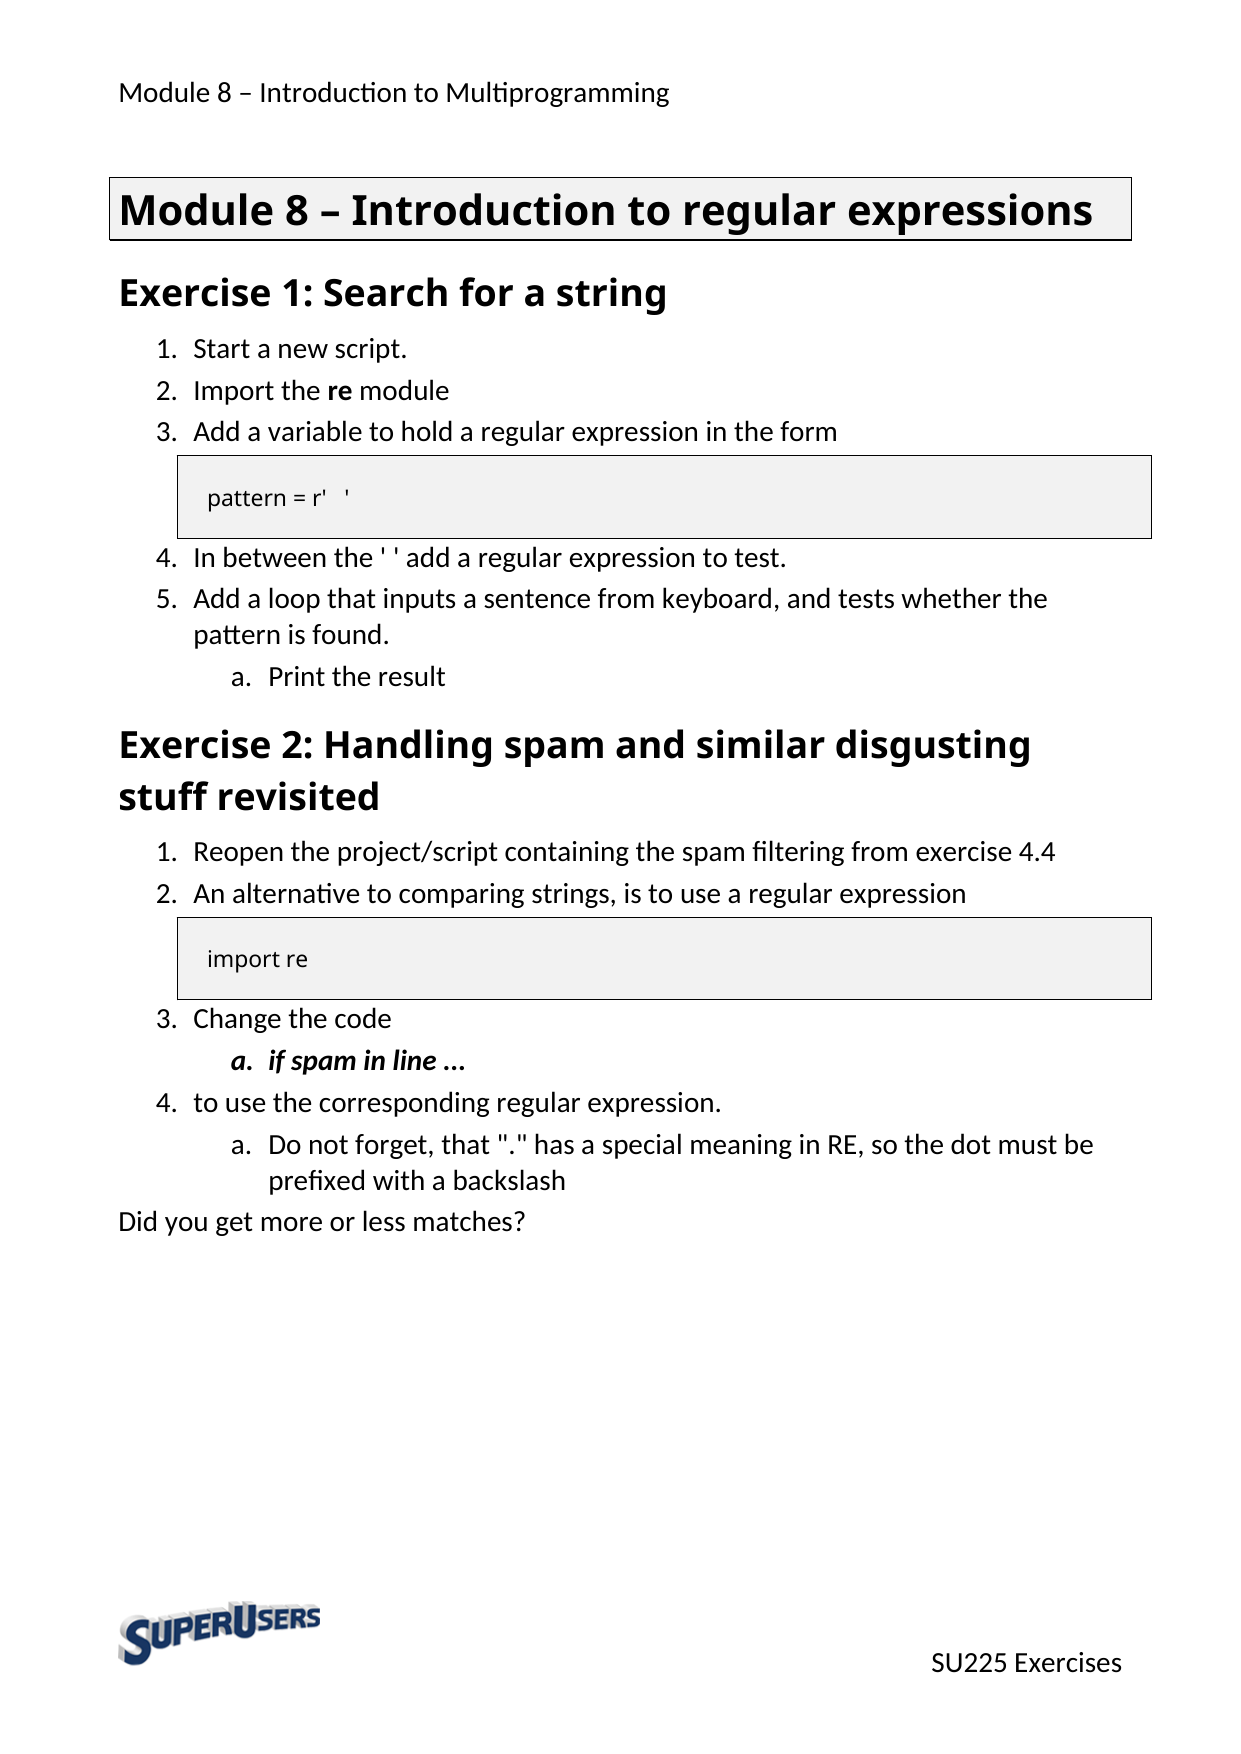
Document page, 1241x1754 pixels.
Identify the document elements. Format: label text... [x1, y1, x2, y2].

subtitle Exercise 2: Handling spam and similar disgusting stuff revisited [118, 719, 1122, 821]
list In between the ' ' add a regular expression to test. [156, 539, 1122, 574]
text Did you get more or less matches? [118, 1203, 1122, 1239]
list if spam in line ... [231, 1042, 1122, 1078]
text import re [178, 918, 1151, 999]
list Reopen the project/script containing the spam filtering from exercise 4.4 [156, 833, 1122, 869]
list Import the re module [156, 372, 1122, 407]
list Do not forget, that "." has a special meaning in RE, so the dot must be prefixed with a backslash [231, 1126, 1122, 1197]
subtitle Module 8 – Introduction to regular expressions [110, 178, 1131, 239]
list Print the result [231, 658, 1122, 694]
text pattern = r' ' [178, 456, 1151, 538]
list Change the code [156, 1000, 1122, 1036]
subtitle Exercise 1: Search for a string [118, 266, 1122, 317]
list to use the corresponding regular expression. [156, 1084, 1122, 1120]
list An alternative to comparing strings, is to use a regular expression [156, 875, 1122, 911]
picture [118, 1596, 320, 1673]
list Add a loop that inputs a sentence from keyboard, and tests whether the pattern is found. [156, 581, 1122, 652]
list Start a new script. [156, 330, 1122, 365]
list Add a variable to hold a regular expression in the form [156, 413, 1122, 449]
